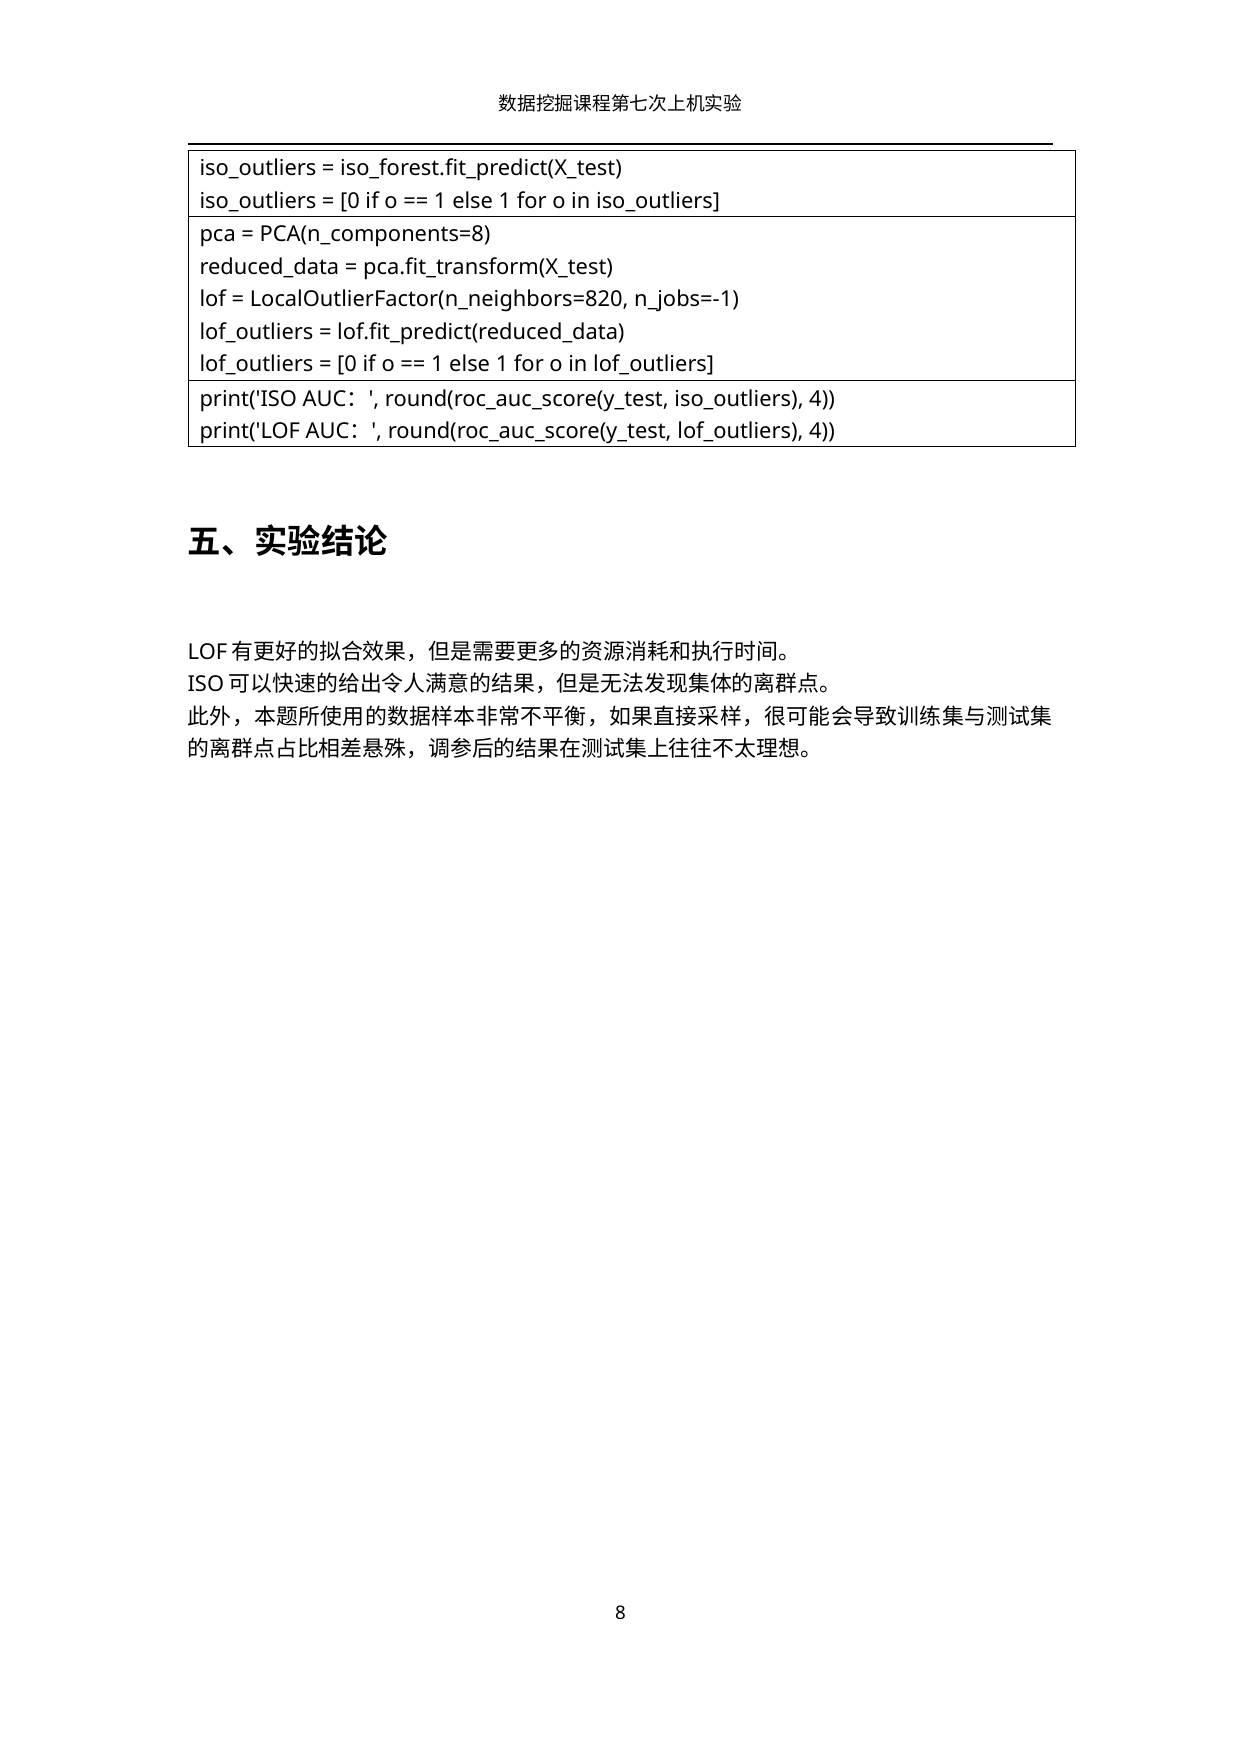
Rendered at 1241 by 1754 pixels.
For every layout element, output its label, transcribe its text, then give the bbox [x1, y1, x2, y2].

table_cell print('ISO AUC：', round(roc_auc_score(y_test, iso_outliers), 4)) print('LOF AUC：', round(roc_auc_score(y_test, lof_outliers), 4)) [189, 381, 1075, 446]
subtitle 实验结论 [187, 506, 1053, 571]
list ISO可以快速的给出令人满意的结果，但是无法发现集体的离群点。 [187, 666, 1053, 698]
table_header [189, 151, 1075, 216]
table_cell pca = PCA(n_components=8) reduced_data = pca.fit_transform(X_test) lof = LocalOutlierFactor(n_neighbors=820, n_jobs=-1) lof_outliers = lof.fit_predict(reduced_data) lof_outliers = [0 if o == 1 else 1 for o in lof_outliers] [189, 217, 1075, 379]
list 此外，本题所使用的数据样本非常不平衡，如果直接采样，很可能会导致训练集与测试集的离群点占比相差悬殊，调参后的结果在测试集上往往不太理想。 [187, 698, 1053, 763]
list LOF有更好的拟合效果，但是需要更多的资源消耗和执行时间。 [187, 633, 1053, 666]
